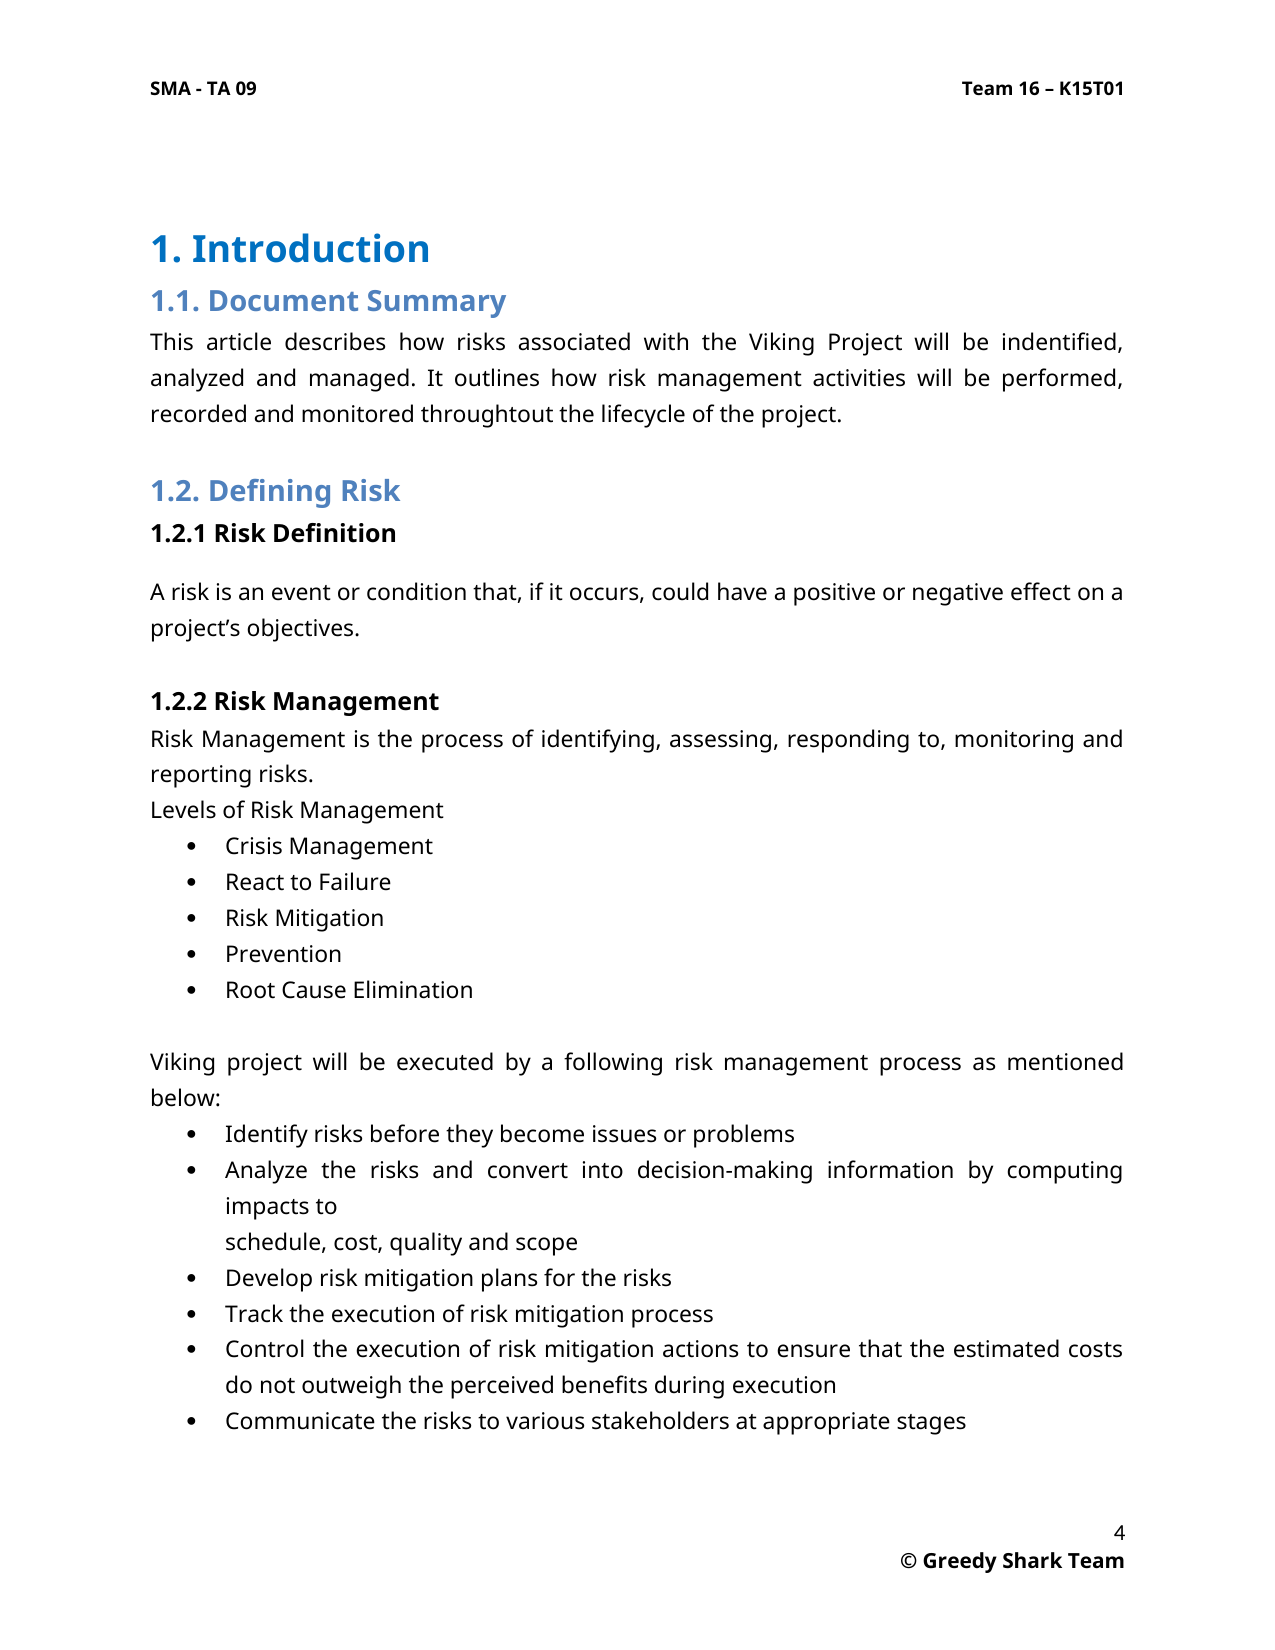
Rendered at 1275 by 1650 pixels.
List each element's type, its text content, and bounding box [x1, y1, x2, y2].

list Identify risks before they become issues or problems [187, 1118, 1125, 1149]
text Levels of Risk Management [150, 794, 1125, 826]
subtitle 1.1. Document Summary [150, 281, 1125, 320]
list Root Cause Elimination [187, 974, 1125, 1005]
text This article describes how risks associated with the Viking Project will be indentified, analyzed and managed. It outlines how risk management activities will be performed, recorded and monitored throughtout the lifecycle of the project. [150, 326, 1125, 429]
list Track the execution of risk mitigation process [187, 1297, 1125, 1329]
text Viking project will be executed by a following risk management process as mentioned below: [150, 1046, 1125, 1113]
list React to Failure [187, 866, 1125, 897]
text Risk Management is the process of identifying, assessing, responding to, monitoring and reporting risks. [150, 722, 1125, 790]
text A risk is an event or condition that, if it occurs, could have a positive or negative effect on a project’s objectives. [150, 576, 1125, 643]
text 1.2.2 Risk Management [150, 683, 1125, 717]
list Communicate the risks to various stakeholders at appropriate stages [187, 1405, 1125, 1437]
list Control the execution of risk mitigation actions to ensure that the estimated costs do not outweigh the perceived benefits during execution [187, 1333, 1125, 1401]
list Analyze the risks and convert into decision-making information by computing impacts to [187, 1154, 1125, 1221]
list Crisis Management [187, 830, 1125, 862]
text schedule, cost, quality and scope [187, 1226, 1125, 1257]
subtitle 1.2. Defining Risk [150, 470, 1125, 509]
list Prevention [187, 938, 1125, 969]
list Risk Mitigation [187, 902, 1125, 933]
text 1.2.1 Risk Definition [150, 516, 1125, 549]
list Develop risk mitigation plans for the risks [187, 1262, 1125, 1293]
subtitle 1. Introduction [150, 222, 1125, 273]
